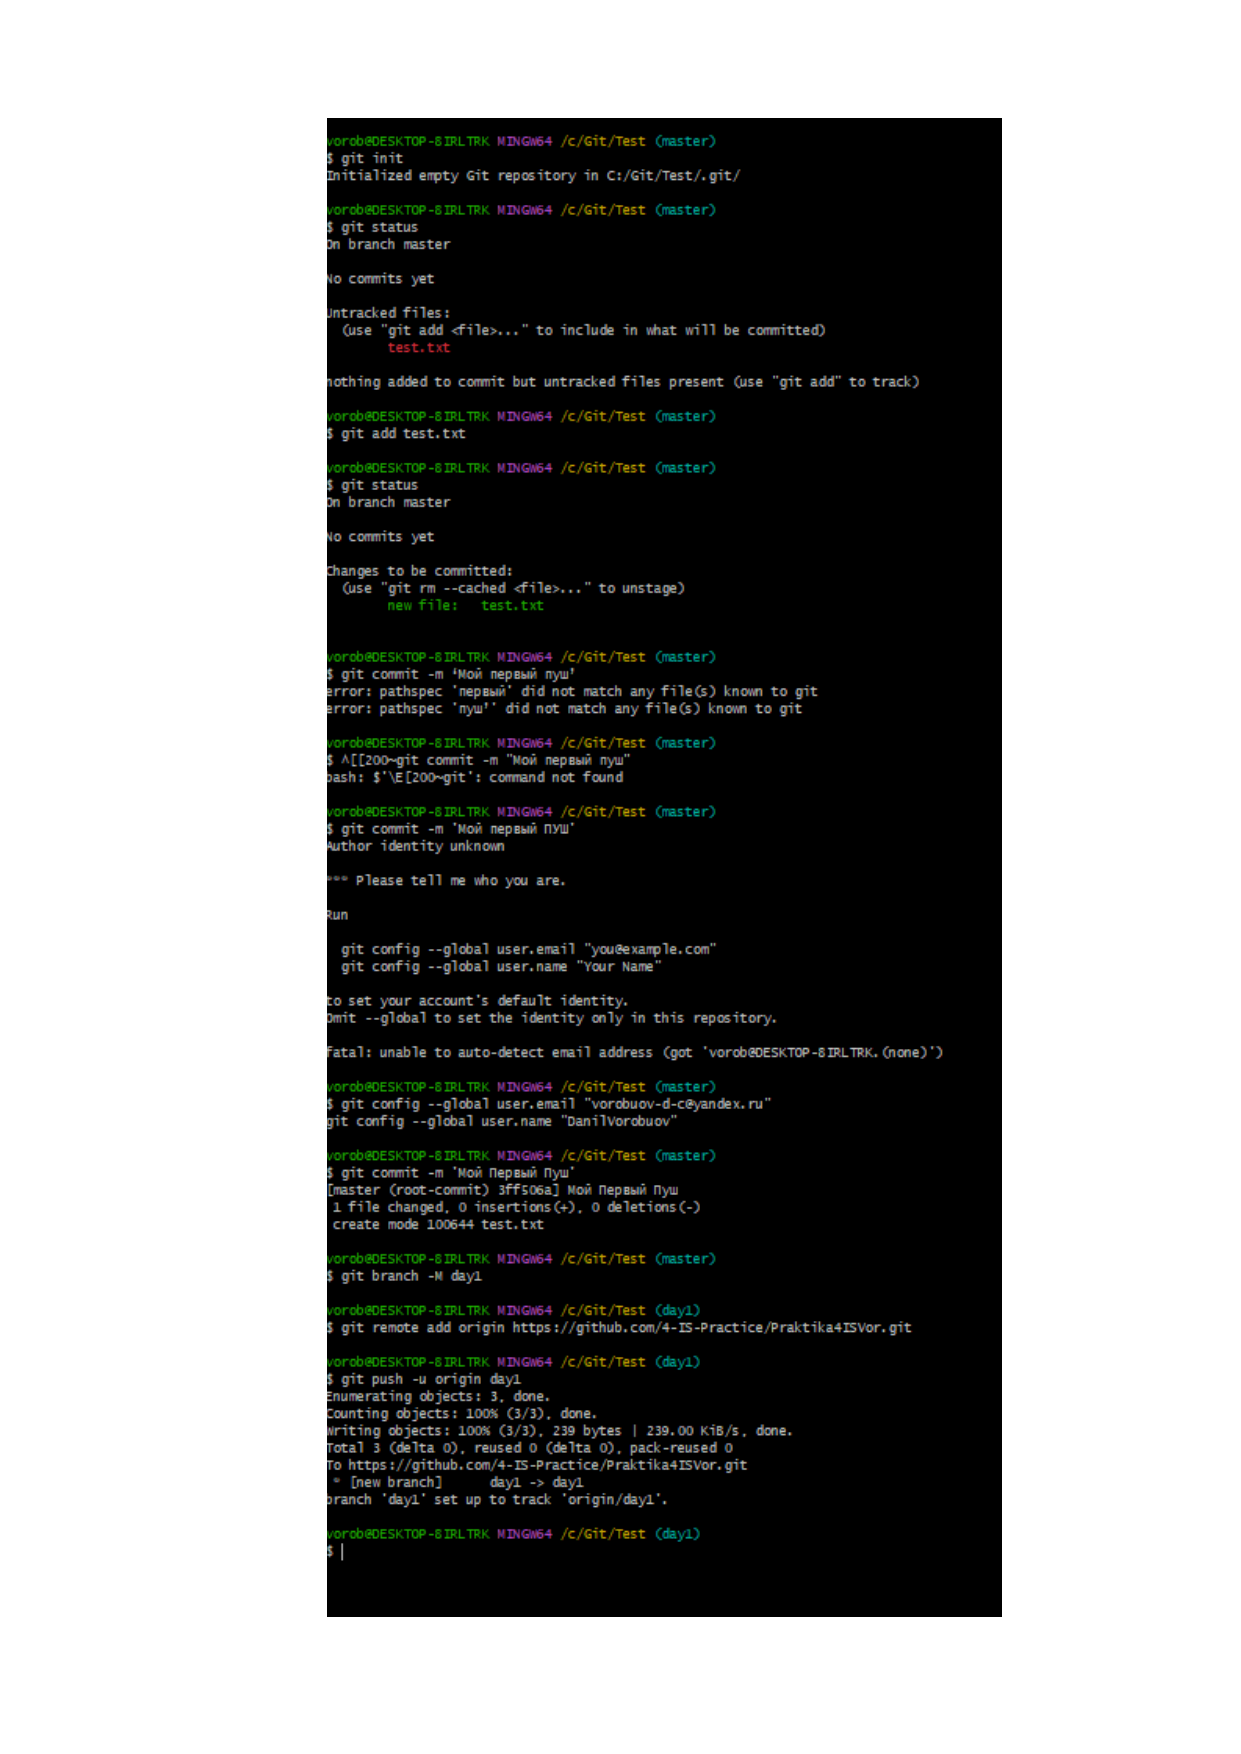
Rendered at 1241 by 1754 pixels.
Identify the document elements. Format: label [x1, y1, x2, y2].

picture [327, 118, 1002, 1617]
